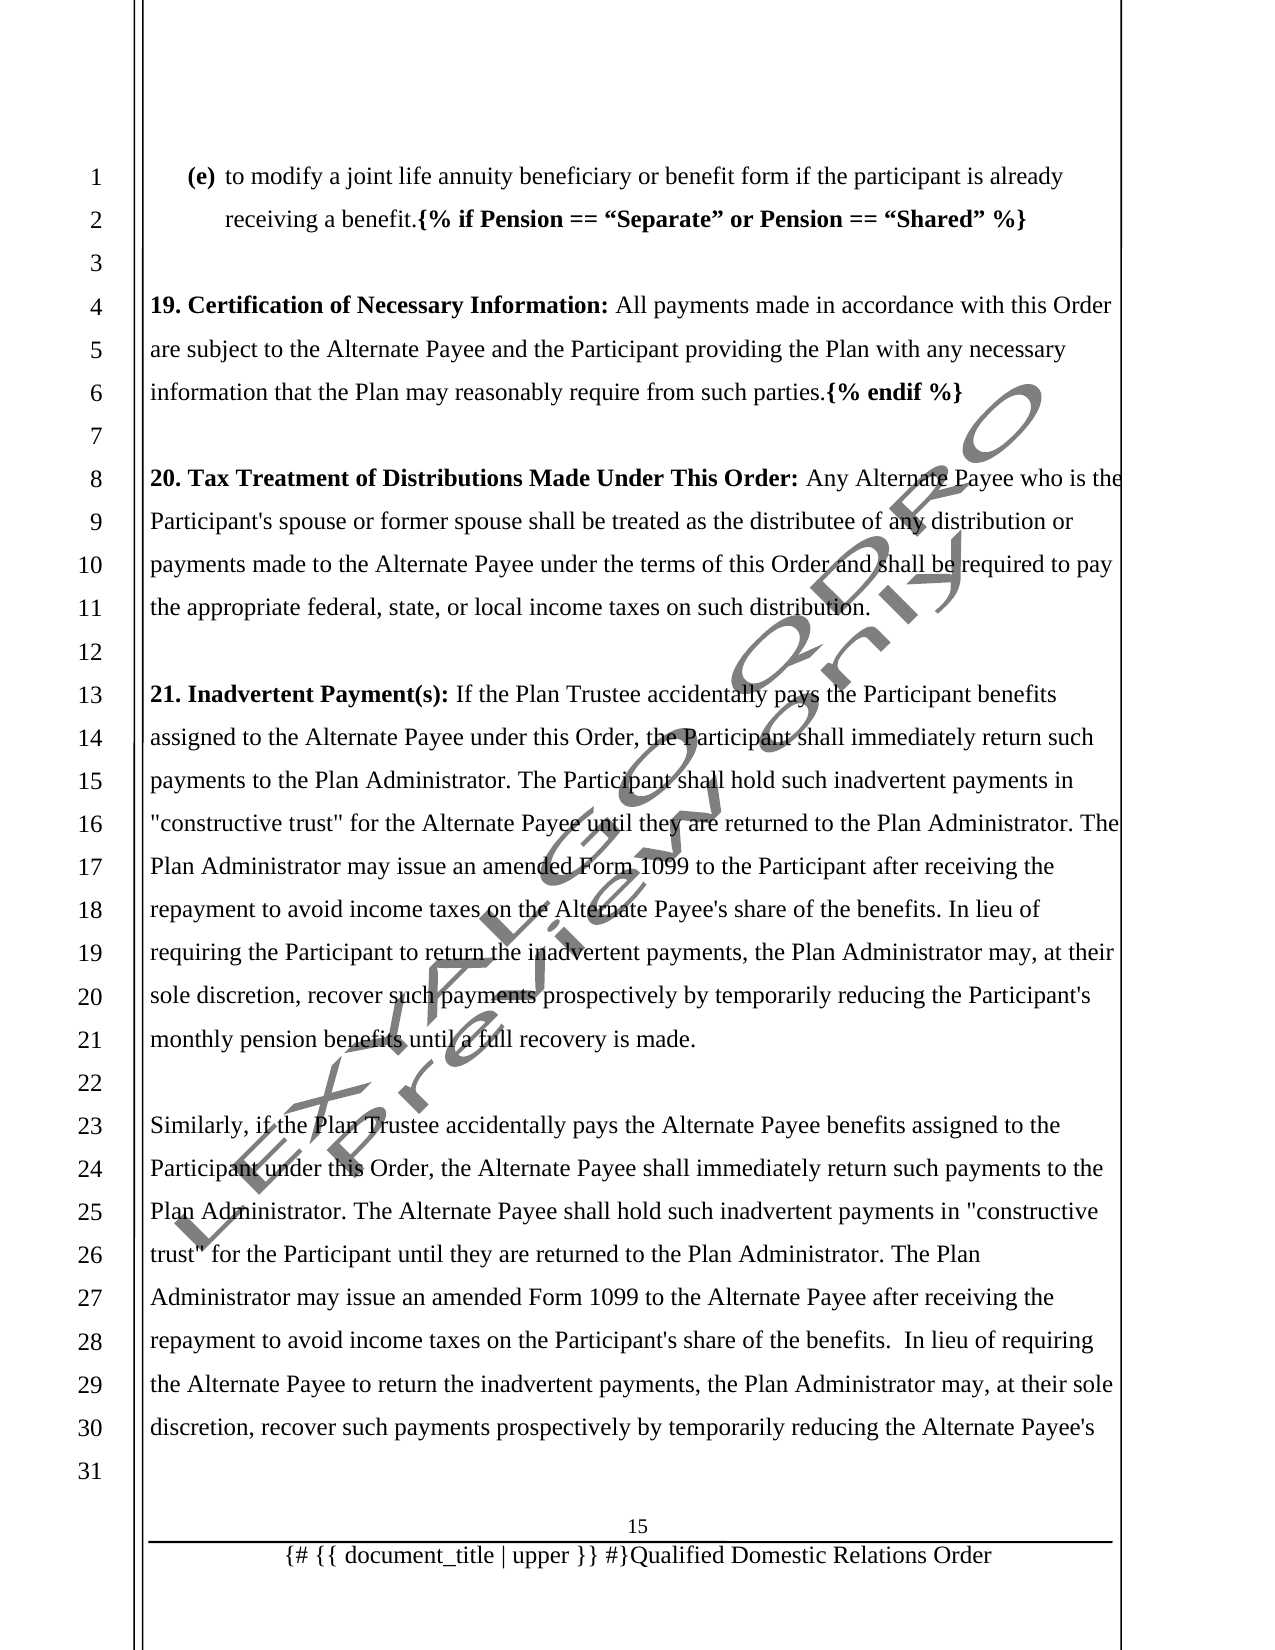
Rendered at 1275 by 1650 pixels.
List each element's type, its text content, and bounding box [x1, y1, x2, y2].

list Inadvertent Payment(s): If the Plan Trustee accidentally pays the Participant benefits assigned to the Alternate Payee under this Order, the Participant shall immediately return such payments to the Plan Administrator. The Participant shall hold such inadvertent payments in "constructive trust" for the Alternate Payee until they are returned to the Plan Administrator. The Plan Administrator may issue an amended Form 1099 to the Participant after receiving the repayment to avoid income taxes on the Alternate Payee's share of the benefits. In lieu of requiring the Participant to return the inadvertent payments, the Plan Administrator may, at their sole discretion, recover such payments prospectively by temporarily reducing the Participant's monthly pension benefits until a full recovery is made. [150, 679, 1125, 1052]
list to modify a joint life annuity beneficiary or benefit form if the participant is already receiving a benefit.{% if Pension == “Separate” or Pension == “Shared” %} [187, 161, 1125, 233]
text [150, 1110, 1125, 1441]
list Tax Treatment of Distributions Made Under This Order: Any Alternate Payee who is the Participant's spouse or former spouse shall be treated as the distributee of any distribution or payments made to the Alternate Payee under the terms of this Order and shall be required to pay the appropriate federal, state, or local income taxes on such distribution. [150, 463, 1125, 621]
list Certification of Necessary Information: All payments made in accordance with this Order are subject to the Alternate Payee and the Participant providing the Plan with any necessary information that the Plan may reasonably require from such parties.{% endif %} [150, 291, 1125, 406]
